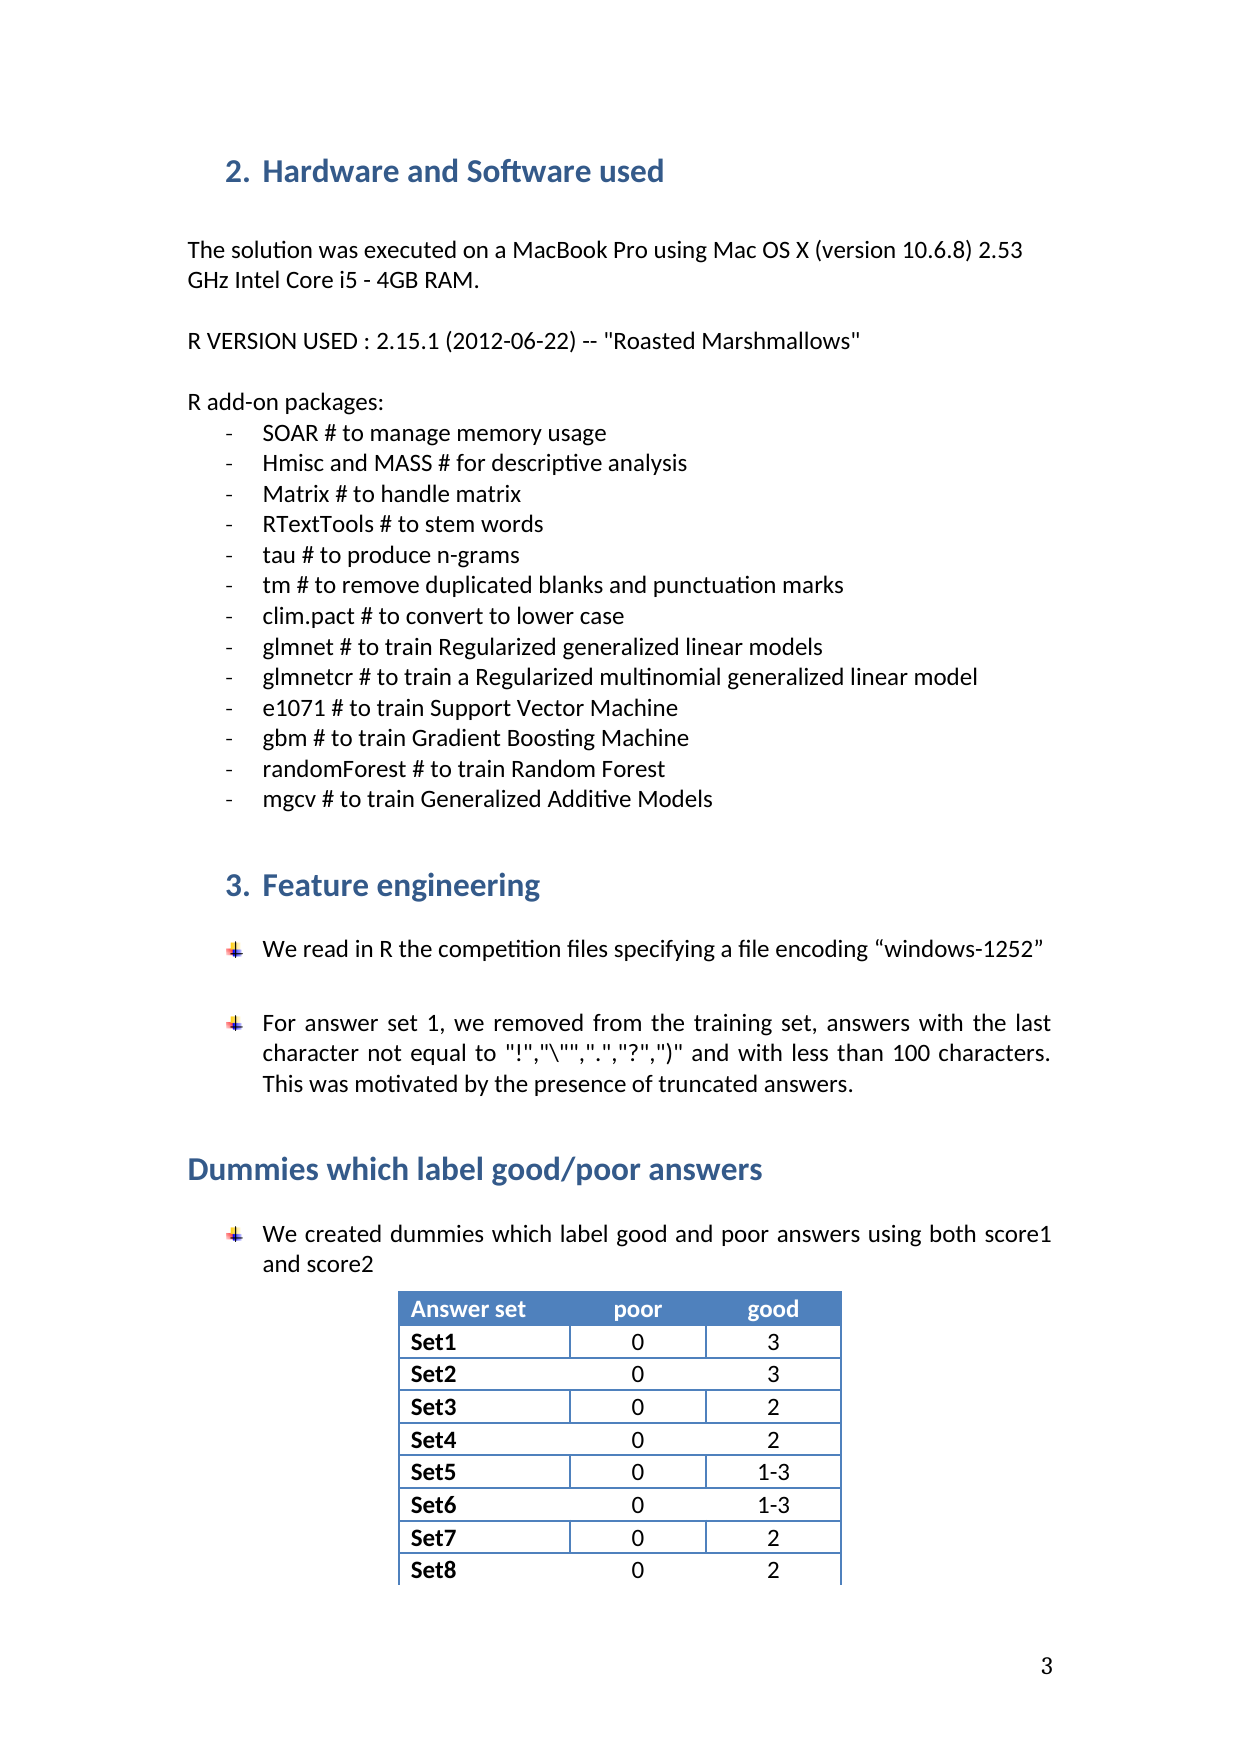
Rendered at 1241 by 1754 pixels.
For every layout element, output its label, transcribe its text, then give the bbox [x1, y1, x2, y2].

table_cell 3 [707, 1326, 840, 1357]
list We created dummies which label good and poor answers using both score1 and score2 [225, 1218, 1053, 1279]
table_cell Set5 [400, 1456, 569, 1487]
text R VERSION USED : 2.15.1 (2012-06-22) -- "Roasted Marshmallows" [187, 325, 1053, 356]
list For answer set 1, we removed from the training set, answers with the last character not equal to "!","\"",".","?",")" and with less than 100 characters. This was motivated by the presence of truncated answers. [225, 1007, 1053, 1098]
text The solution was executed on a MacBook Pro using Mac OS X (version 10.6.8) 2.53 GHz Intel Core i5 - 4GB RAM. [187, 234, 1053, 295]
list tau # to produce n-grams [225, 539, 1053, 569]
table_cell 0 [571, 1391, 705, 1422]
picture [226, 1014, 243, 1031]
list Matrix # to handle matrix [225, 478, 1053, 508]
list randomForest # to train Random Forest [225, 753, 1053, 783]
table_cell 3 [706, 1359, 840, 1389]
table_cell Set6 [400, 1489, 570, 1519]
picture [226, 940, 243, 958]
table_cell 0 [570, 1359, 706, 1389]
table_header poor [570, 1294, 706, 1324]
table_cell 0 [570, 1424, 706, 1454]
text R add-on packages: [187, 386, 1053, 417]
picture [226, 1225, 243, 1242]
list mgcv # to train Generalized Additive Models [225, 783, 1053, 814]
list clim.pact # to convert to lower case [225, 600, 1053, 631]
table_cell Set8 [400, 1554, 570, 1585]
table_cell 2 [707, 1522, 840, 1552]
list glmnet # to train Regularized generalized linear models [225, 631, 1053, 661]
table_header Answer set [400, 1294, 570, 1324]
table_cell 2 [706, 1554, 840, 1585]
table_cell 0 [570, 1554, 706, 1585]
table_cell 0 [571, 1522, 705, 1552]
table_cell 1-3 [706, 1489, 840, 1519]
list tm # to remove duplicated blanks and punctuation marks [225, 569, 1053, 600]
table_cell 0 [571, 1326, 705, 1357]
subtitle Dummies which label good/poor answers [187, 1148, 1053, 1189]
list glmnetcr # to train a Regularized multinomial generalized linear model [225, 661, 1053, 692]
subtitle Feature engineering [225, 864, 1053, 904]
table_cell Set4 [400, 1424, 570, 1454]
table_cell 1-3 [707, 1456, 840, 1487]
table_cell Set3 [400, 1391, 569, 1422]
list e1071 # to train Support Vector Machine [225, 692, 1053, 722]
list We read in R the competition files specifying a file encoding “windows-1252” [225, 933, 1053, 964]
table_cell Set2 [400, 1359, 570, 1389]
list Hmisc and MASS # for descriptive analysis [225, 447, 1053, 478]
table_cell 0 [570, 1489, 706, 1519]
list gbm # to train Gradient Boosting Machine [225, 722, 1053, 753]
table_cell 2 [706, 1424, 840, 1454]
table_cell Set7 [400, 1522, 569, 1552]
table_header good [706, 1294, 840, 1324]
table_cell Set1 [400, 1326, 569, 1357]
list RTextTools # to stem words [225, 508, 1053, 539]
table_cell 2 [707, 1391, 840, 1422]
list SOAR # to manage memory usage [225, 417, 1053, 447]
subtitle Hardware and Software used [225, 150, 1053, 191]
table_cell 0 [571, 1456, 705, 1487]
